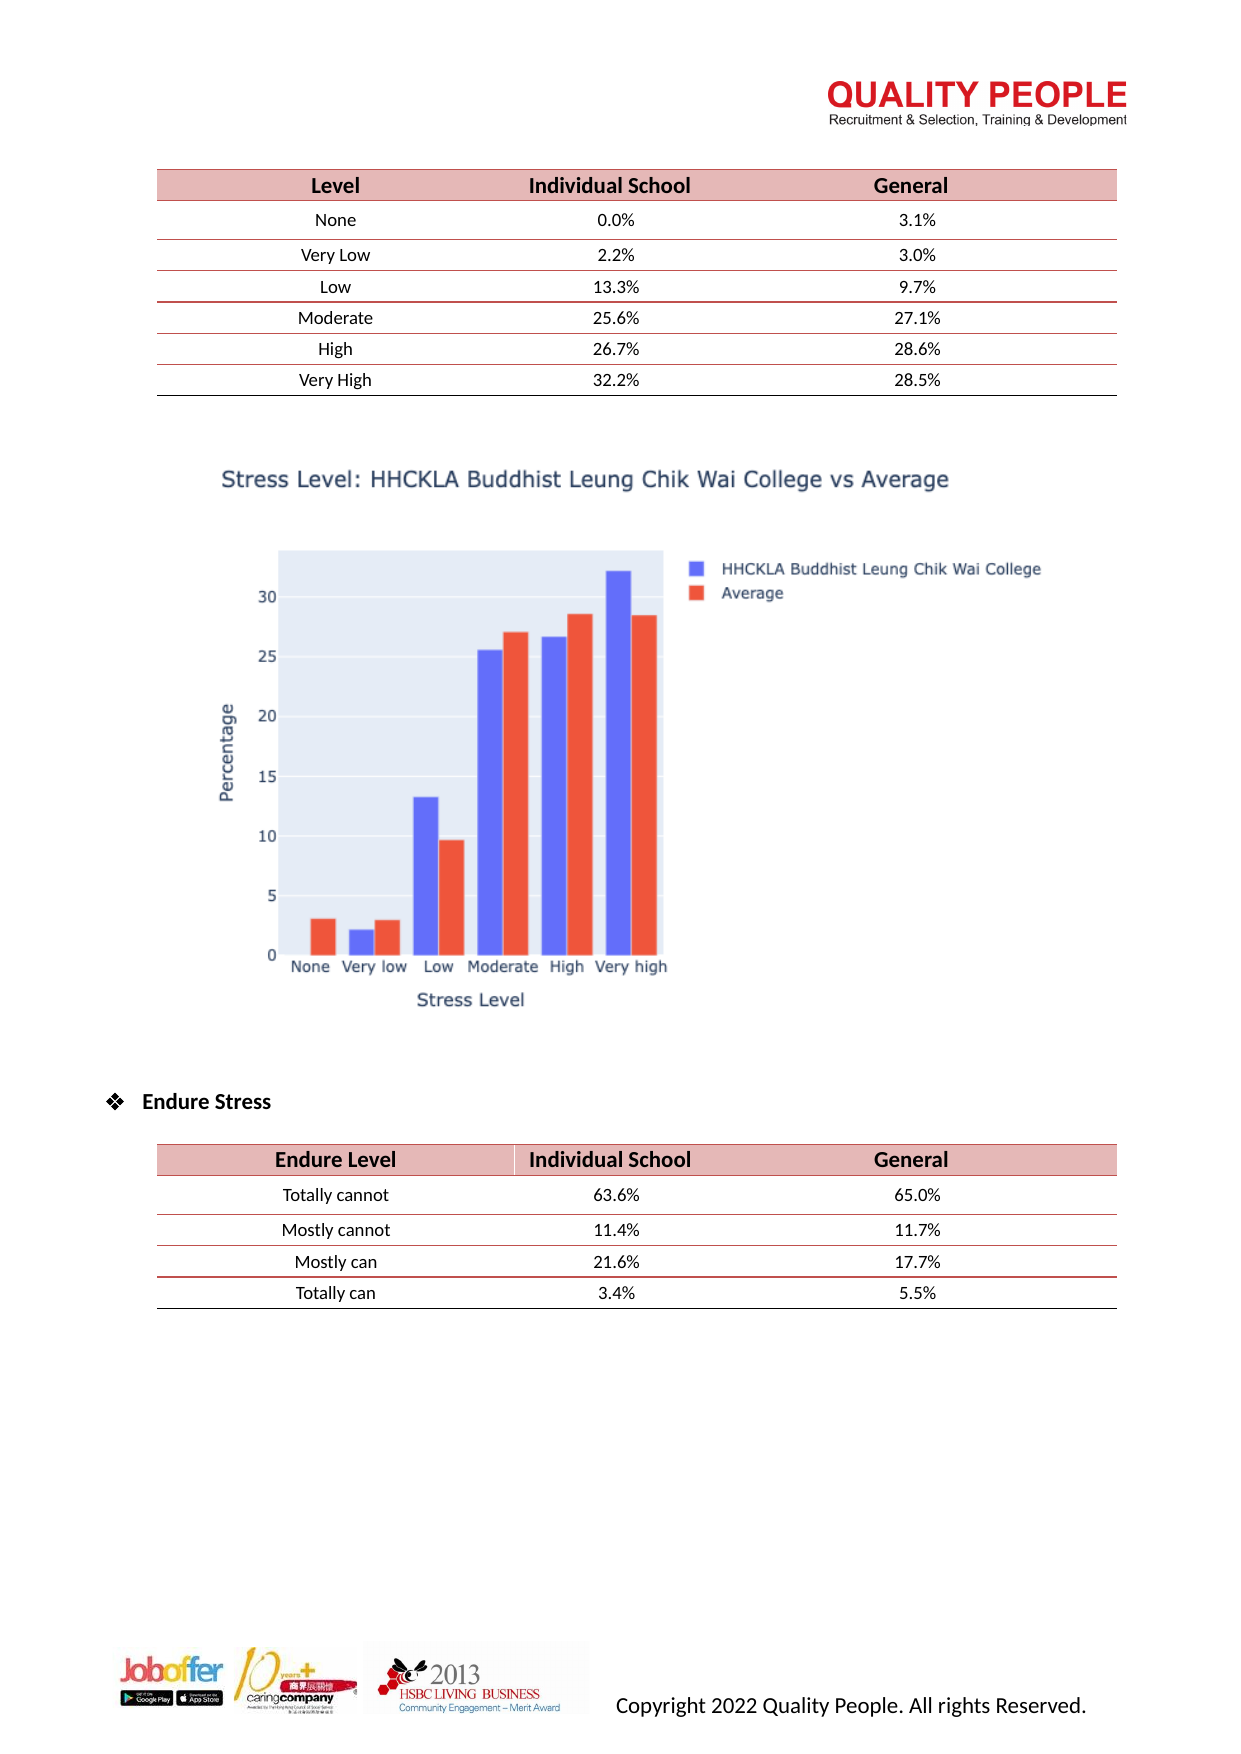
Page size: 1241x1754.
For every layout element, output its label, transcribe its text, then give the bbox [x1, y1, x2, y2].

table_cell 32.2% [514, 365, 718, 395]
picture [233, 1647, 358, 1714]
table_header General [706, 1145, 1117, 1175]
table_cell 9.7% [718, 271, 1117, 301]
table_cell 17.7% [718, 1246, 1117, 1276]
table_cell 28.6% [718, 334, 1117, 364]
list Endure Stress [104, 1087, 1128, 1116]
table_header Individual School [515, 1145, 706, 1175]
table_cell 11.4% [515, 1215, 718, 1245]
table_cell Moderate [157, 303, 514, 333]
table_cell 27.1% [718, 303, 1117, 333]
table_cell 28.5% [718, 365, 1117, 395]
table_cell Very Low [157, 240, 514, 270]
picture [112, 1647, 229, 1714]
table_header Individual School [514, 170, 705, 200]
table_cell 3.1% [718, 201, 1117, 239]
table_cell 3.4% [515, 1278, 718, 1308]
table_cell 25.6% [514, 303, 718, 333]
table_cell None [157, 201, 514, 239]
table_cell Totally can [157, 1278, 514, 1308]
table_cell 2.2% [514, 240, 718, 270]
table_header General [705, 170, 1117, 200]
picture [177, 424, 1063, 1057]
picture [828, 81, 1127, 126]
table_cell Very High [157, 365, 514, 395]
picture [362, 1641, 590, 1714]
table_header Endure Level [157, 1145, 514, 1175]
table_cell High [157, 334, 514, 364]
table_cell 26.7% [514, 334, 718, 364]
table_cell 0.0% [514, 201, 718, 239]
table_cell 65.0% [718, 1176, 1117, 1214]
table_cell 21.6% [515, 1246, 718, 1276]
table_cell 11.7% [718, 1215, 1117, 1245]
table_header Level [157, 170, 514, 200]
table_cell 3.0% [718, 240, 1117, 270]
table_cell 5.5% [718, 1278, 1117, 1308]
table_cell Totally cannot [157, 1176, 514, 1214]
table_cell Mostly can [157, 1246, 514, 1276]
table_cell 13.3% [514, 271, 718, 301]
table_cell 63.6% [515, 1176, 718, 1214]
table_cell Low [157, 271, 514, 301]
table_cell Mostly cannot [157, 1215, 514, 1245]
